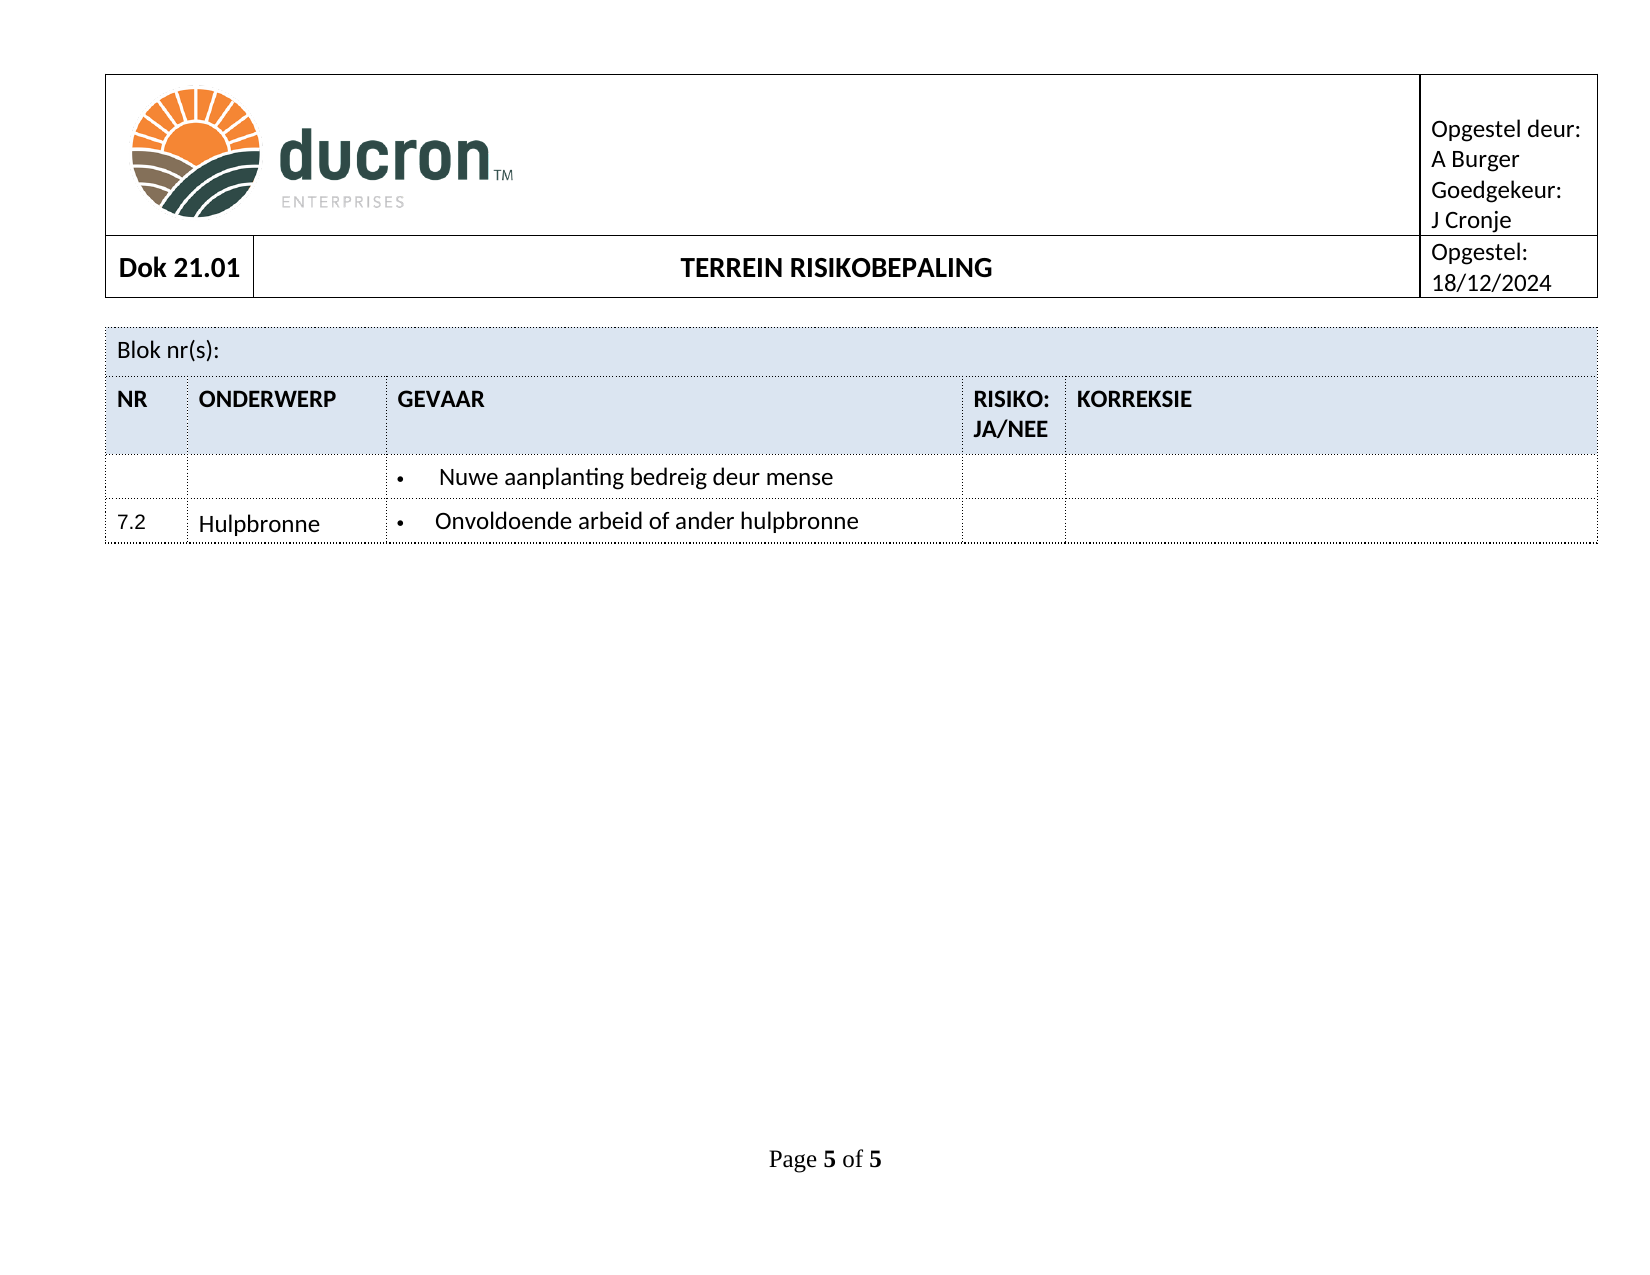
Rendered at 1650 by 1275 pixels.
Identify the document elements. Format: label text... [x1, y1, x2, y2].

table_header Blok nr(s): [106, 327, 1597, 376]
table_cell RISIKO: JA/NEE [962, 376, 1066, 454]
table_cell [188, 454, 386, 498]
table_cell ONDERWERP [188, 376, 386, 454]
picture [113, 76, 529, 231]
table_cell Nuwe aanplanting bedreig deur mense [386, 454, 962, 498]
table_cell [1066, 454, 1597, 498]
table_cell KORREKSIE [1066, 376, 1597, 454]
table_cell [962, 454, 1066, 498]
table_cell [106, 454, 187, 498]
table_cell Onvoldoende arbeid of ander hulpbronne [386, 498, 962, 542]
table_cell Hulpbronne [188, 498, 386, 542]
table_cell GEVAAR [386, 376, 962, 454]
table_cell [106, 498, 187, 542]
table_cell [1066, 498, 1597, 542]
table_cell NR [106, 376, 187, 454]
table_cell [962, 498, 1066, 542]
